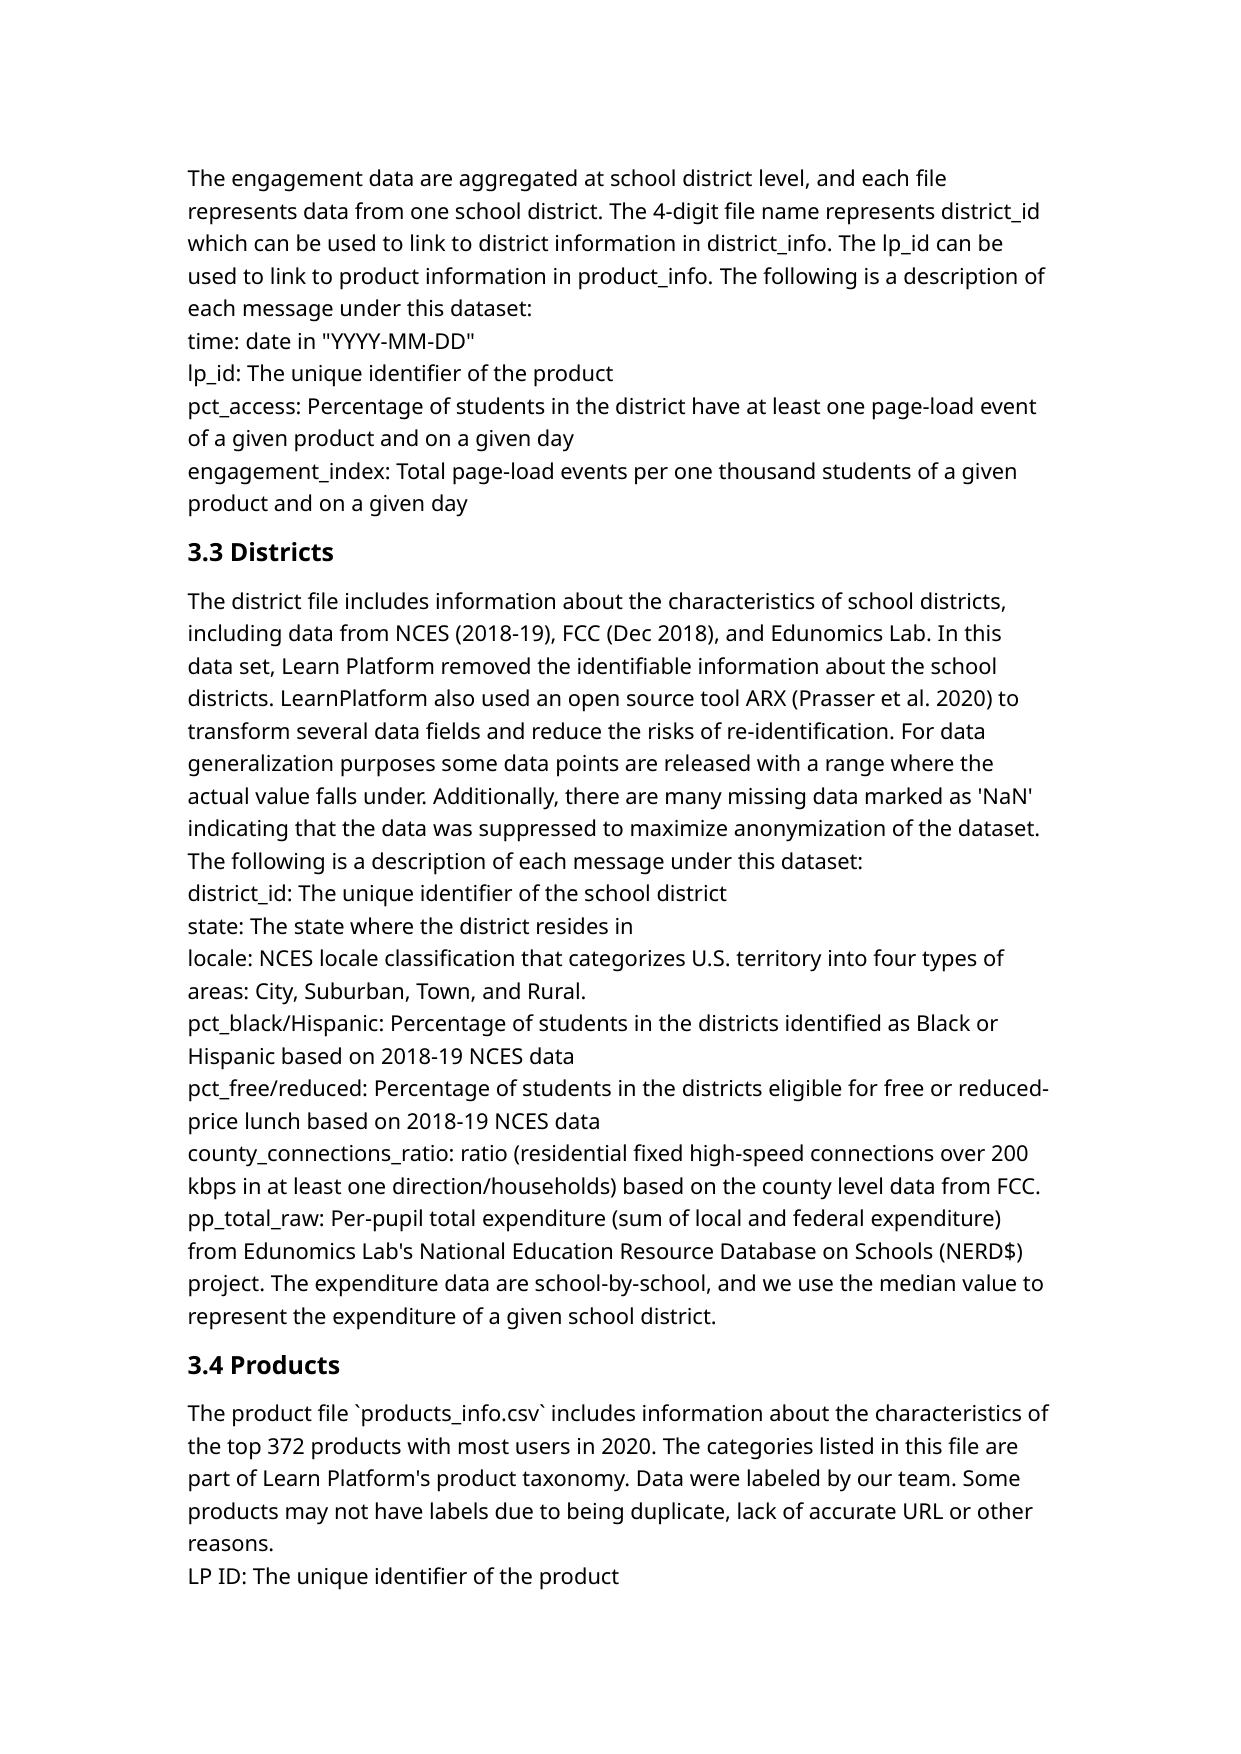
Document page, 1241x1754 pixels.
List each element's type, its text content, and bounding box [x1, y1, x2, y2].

text pct_black/Hispanic: Percentage of students in the districts identified as Black or Hispanic based on 2018-19 NCES data [187, 1007, 1053, 1072]
text pp_total_raw: Per-pupil total expenditure (sum of local and federal expenditure) from Edunomics Lab's National Education Resource Database on Schools (NERD$) project. The expenditure data are school-by-school, and we use the median value to represent the expenditure of a given school district. [187, 1202, 1053, 1332]
text district_id: The unique identifier of the school district [187, 877, 1053, 909]
text The engagement data are aggregated at school district level, and each file represents data from one school district. The 4-digit file name represents district_id which can be used to link to district information in district_info. The lp_id can be used to link to product information in product_info. The following is a description of each message under this dataset: [187, 162, 1053, 324]
text county_connections_ratio: ratio (residential fixed high-speed connections over 200 kbps in at least one direction/households) based on the county level data from FCC. [187, 1137, 1053, 1202]
text The product file `products_info.csv` includes information about the characteristics of the top 372 products with most users in 2020. The categories listed in this file are part of Learn Platform's product taxonomy. Data were labeled by our team. Some products may not have labels due to being duplicate, lack of accurate URL or other reasons. [187, 1397, 1053, 1559]
text 3.3 Districts [187, 519, 1053, 584]
text pct_access: Percentage of students in the district have at least one page-load event of a given product and on a given day [187, 389, 1053, 454]
text locale: NCES locale classification that categorizes U.S. territory into four types of areas: City, Suburban, Town, and Rural. [187, 942, 1053, 1007]
text time: date in "YYYY-MM-DD" [187, 324, 1053, 357]
text The district file includes information about the characteristics of school districts, including data from NCES (2018-19), FCC (Dec 2018), and Edunomics Lab. In this data set, Learn Platform removed the identifiable information about the school districts. LearnPlatform also used an open source tool ARX (Prasser et al. 2020) to transform several data fields and reduce the risks of re-identification. For data generalization purposes some data points are released with a range where the actual value falls under. Additionally, there are many missing data marked as 'NaN' indicating that the data was suppressed to maximize anonymization of the dataset. The following is a description of each message under this dataset: [187, 584, 1053, 877]
text state: The state where the district resides in [187, 909, 1053, 942]
text pct_free/reduced: Percentage of students in the districts eligible for free or reduced-price lunch based on 2018-19 NCES data [187, 1072, 1053, 1137]
text engagement_index: Total page-load events per one thousand students of a given product and on a given day [187, 454, 1053, 519]
text lp_id: The unique identifier of the product [187, 357, 1053, 389]
text 3.4 Products [187, 1332, 1053, 1397]
text LP ID: The unique identifier of the product [187, 1559, 1053, 1592]
